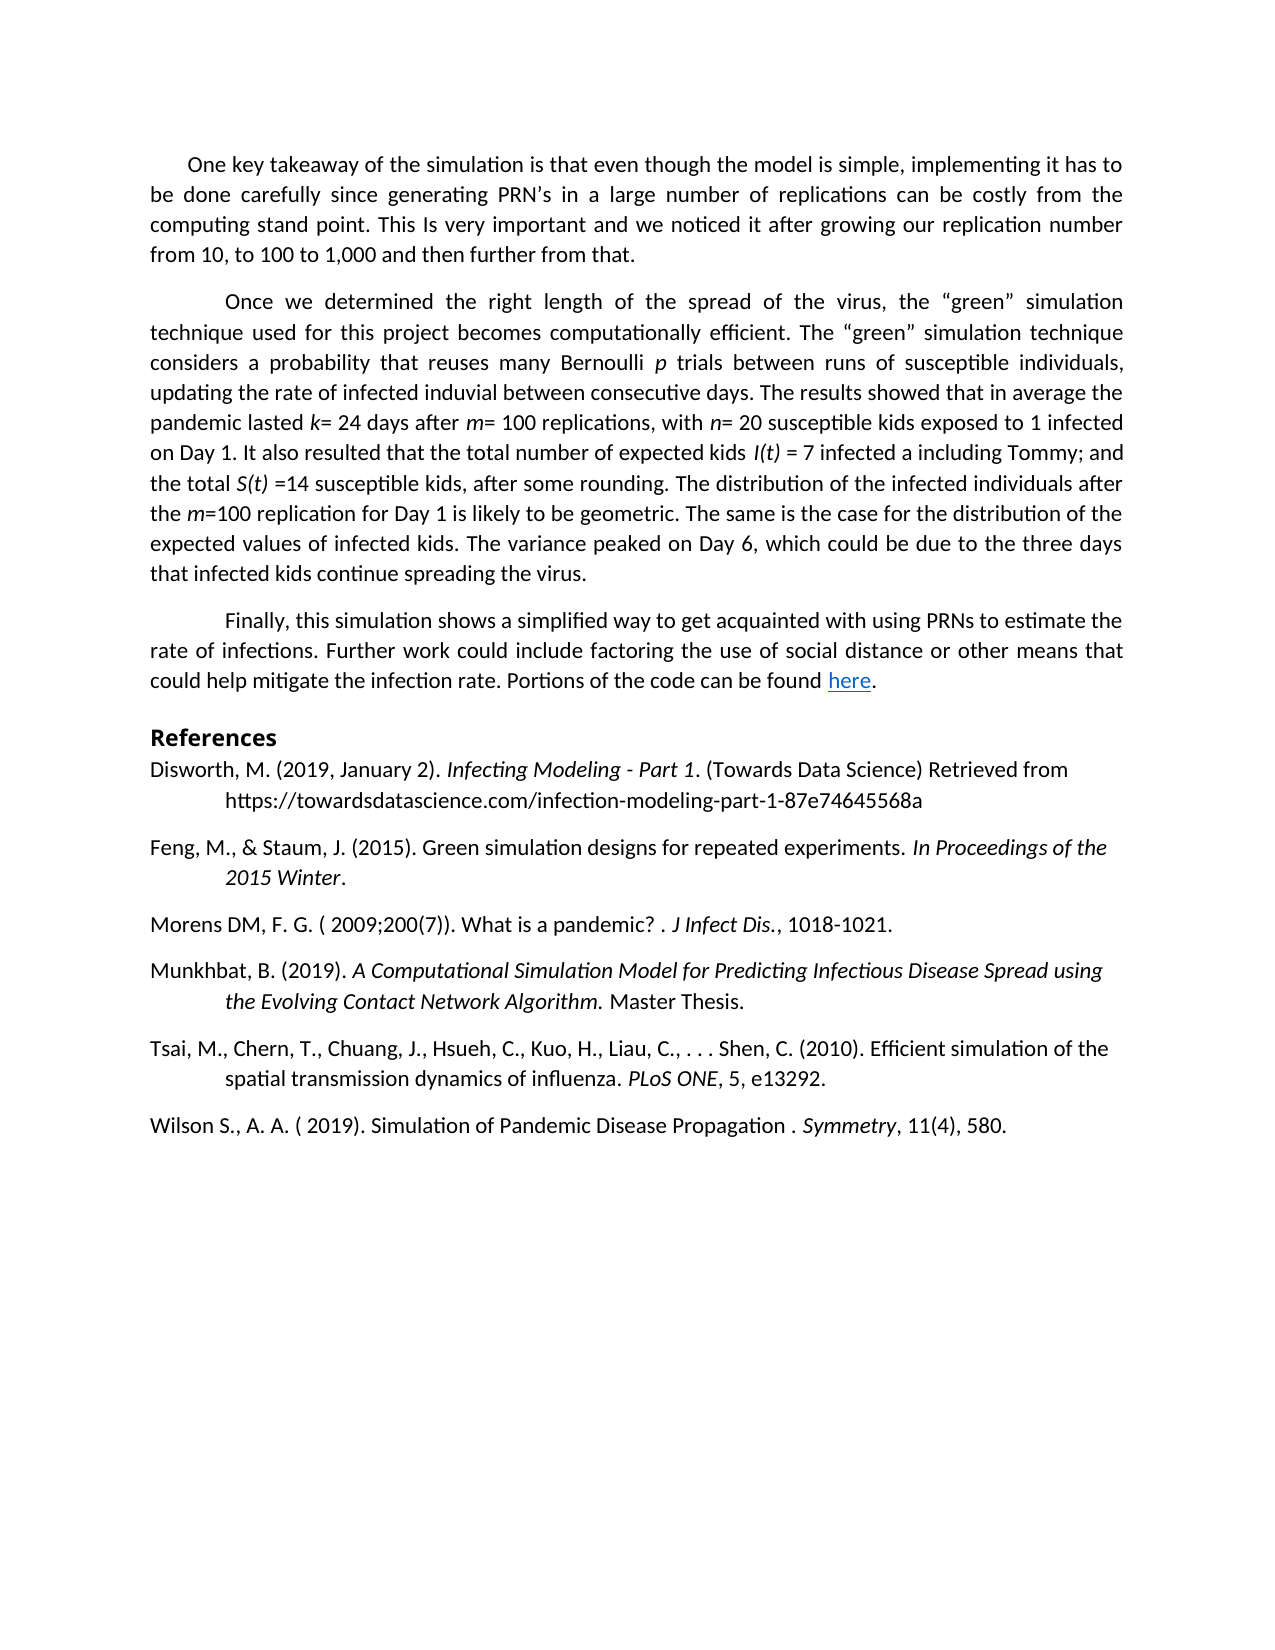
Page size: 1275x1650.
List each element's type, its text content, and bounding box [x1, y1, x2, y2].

text Finally, this simulation shows a simplified way to get acquainted with using PRNs to estimate the rate of infections. Further work could include factoring the use of social distance or other means that could help mitigate the infection rate. Portions of the code can be found here. [150, 606, 1125, 695]
text Once we determined the right length of the spread of the virus, the “green” simulation technique used for this project becomes computationally efficient. The “green” simulation technique considers a probability that reuses many Bernoulli p trials between runs of susceptible individuals, updating the rate of infected induvial between consecutive days. The results showed that in average the pandemic lasted k= 24 days after m= 100 replications, with n= 20 susceptible kids exposed to 1 infected on Day 1. It also resulted that the total number of expected kids I(t) = 7 infected a including Tommy; and the total S(t) =14 susceptible kids, after some rounding. The distribution of the infected individuals after the m=100 replication for Day 1 is likely to be geometric. The same is the case for the distribution of the expected values of infected kids. The variance peaked on Day 6, which could be due to the three days that infected kids continue spreading the virus. [150, 287, 1125, 587]
text One key takeaway of the simulation is that even though the model is simple, implementing it has to be done carefully since generating PRN’s in a large number of replications can be costly from the computing stand point. This Is very important and we noticed it after growing our replication number from 10, to 100 to 1,000 and then further from that. [150, 150, 1125, 269]
